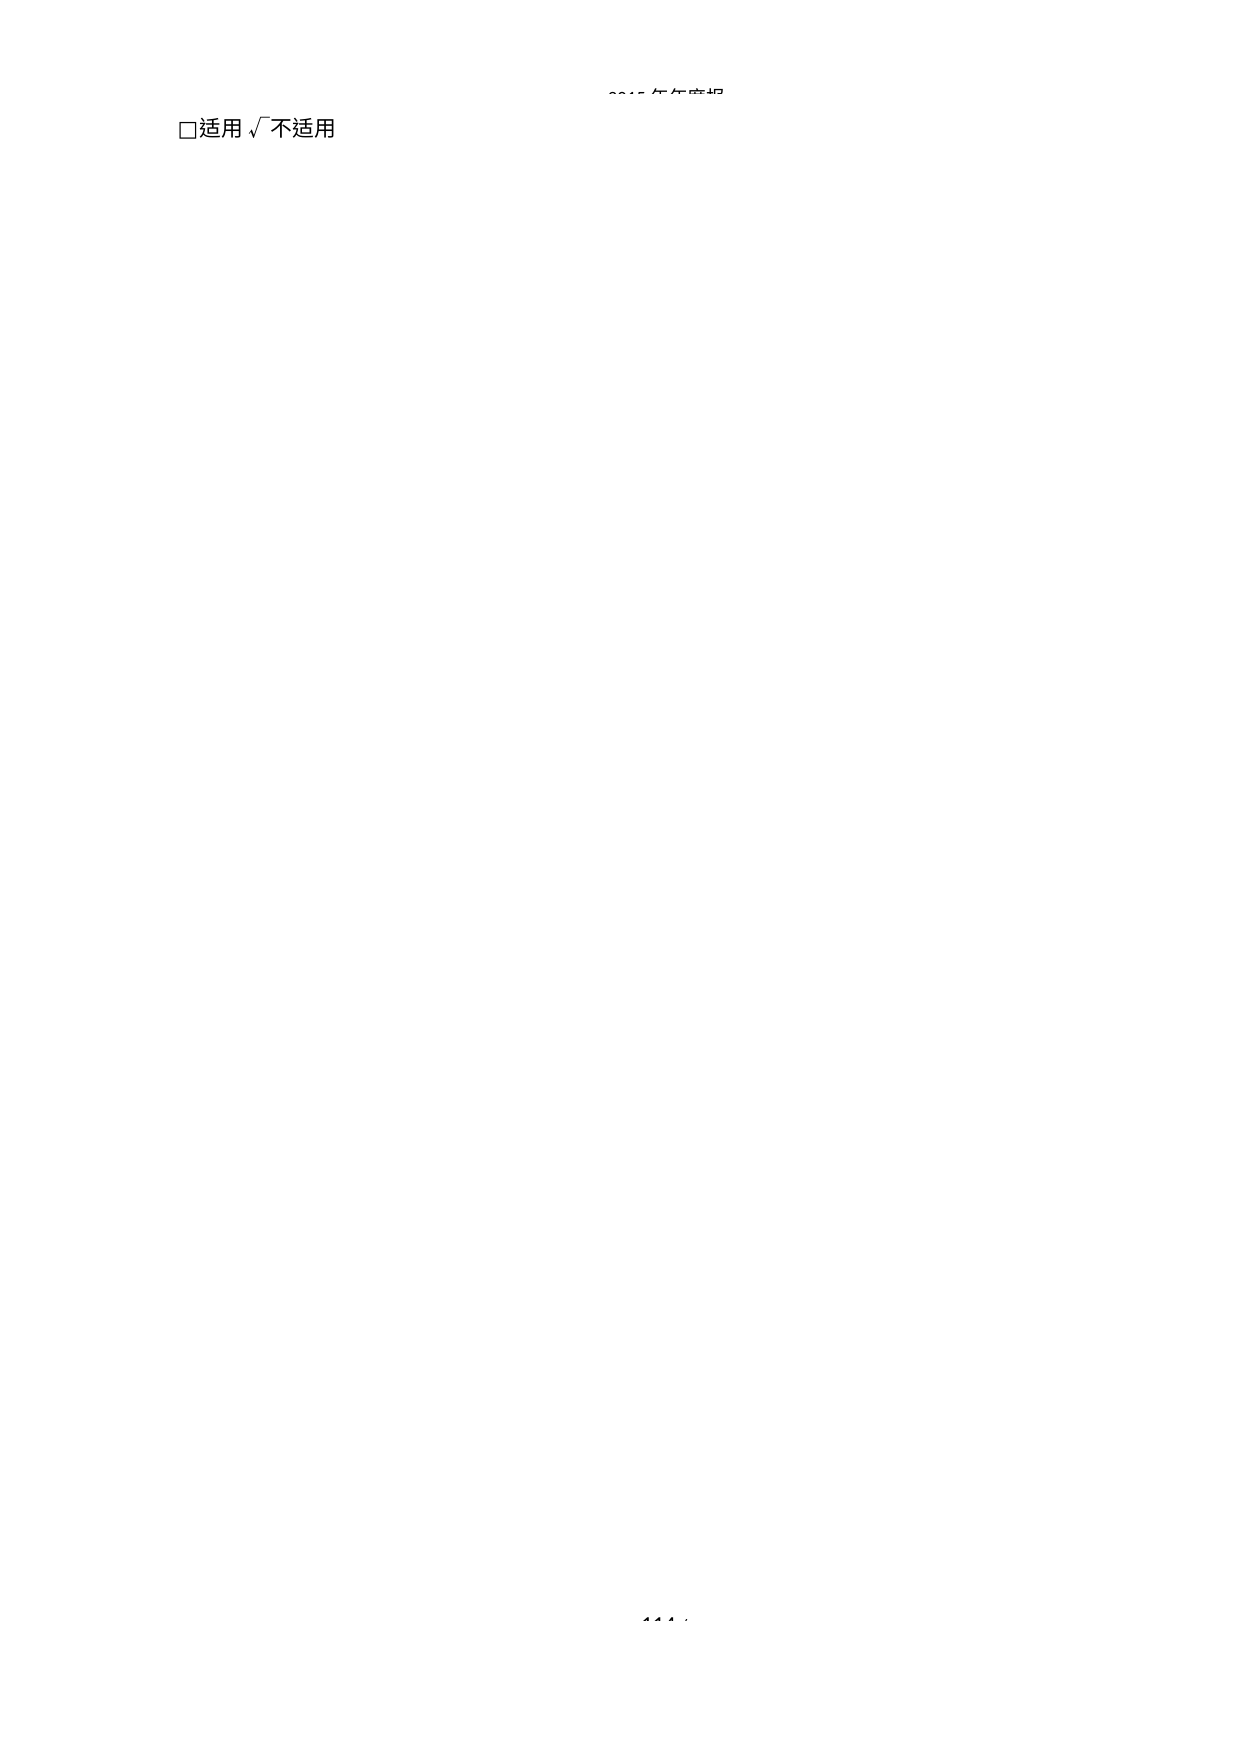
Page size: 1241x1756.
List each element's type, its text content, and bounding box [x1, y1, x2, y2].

text □适用 √不适用 [177, 112, 422, 142]
